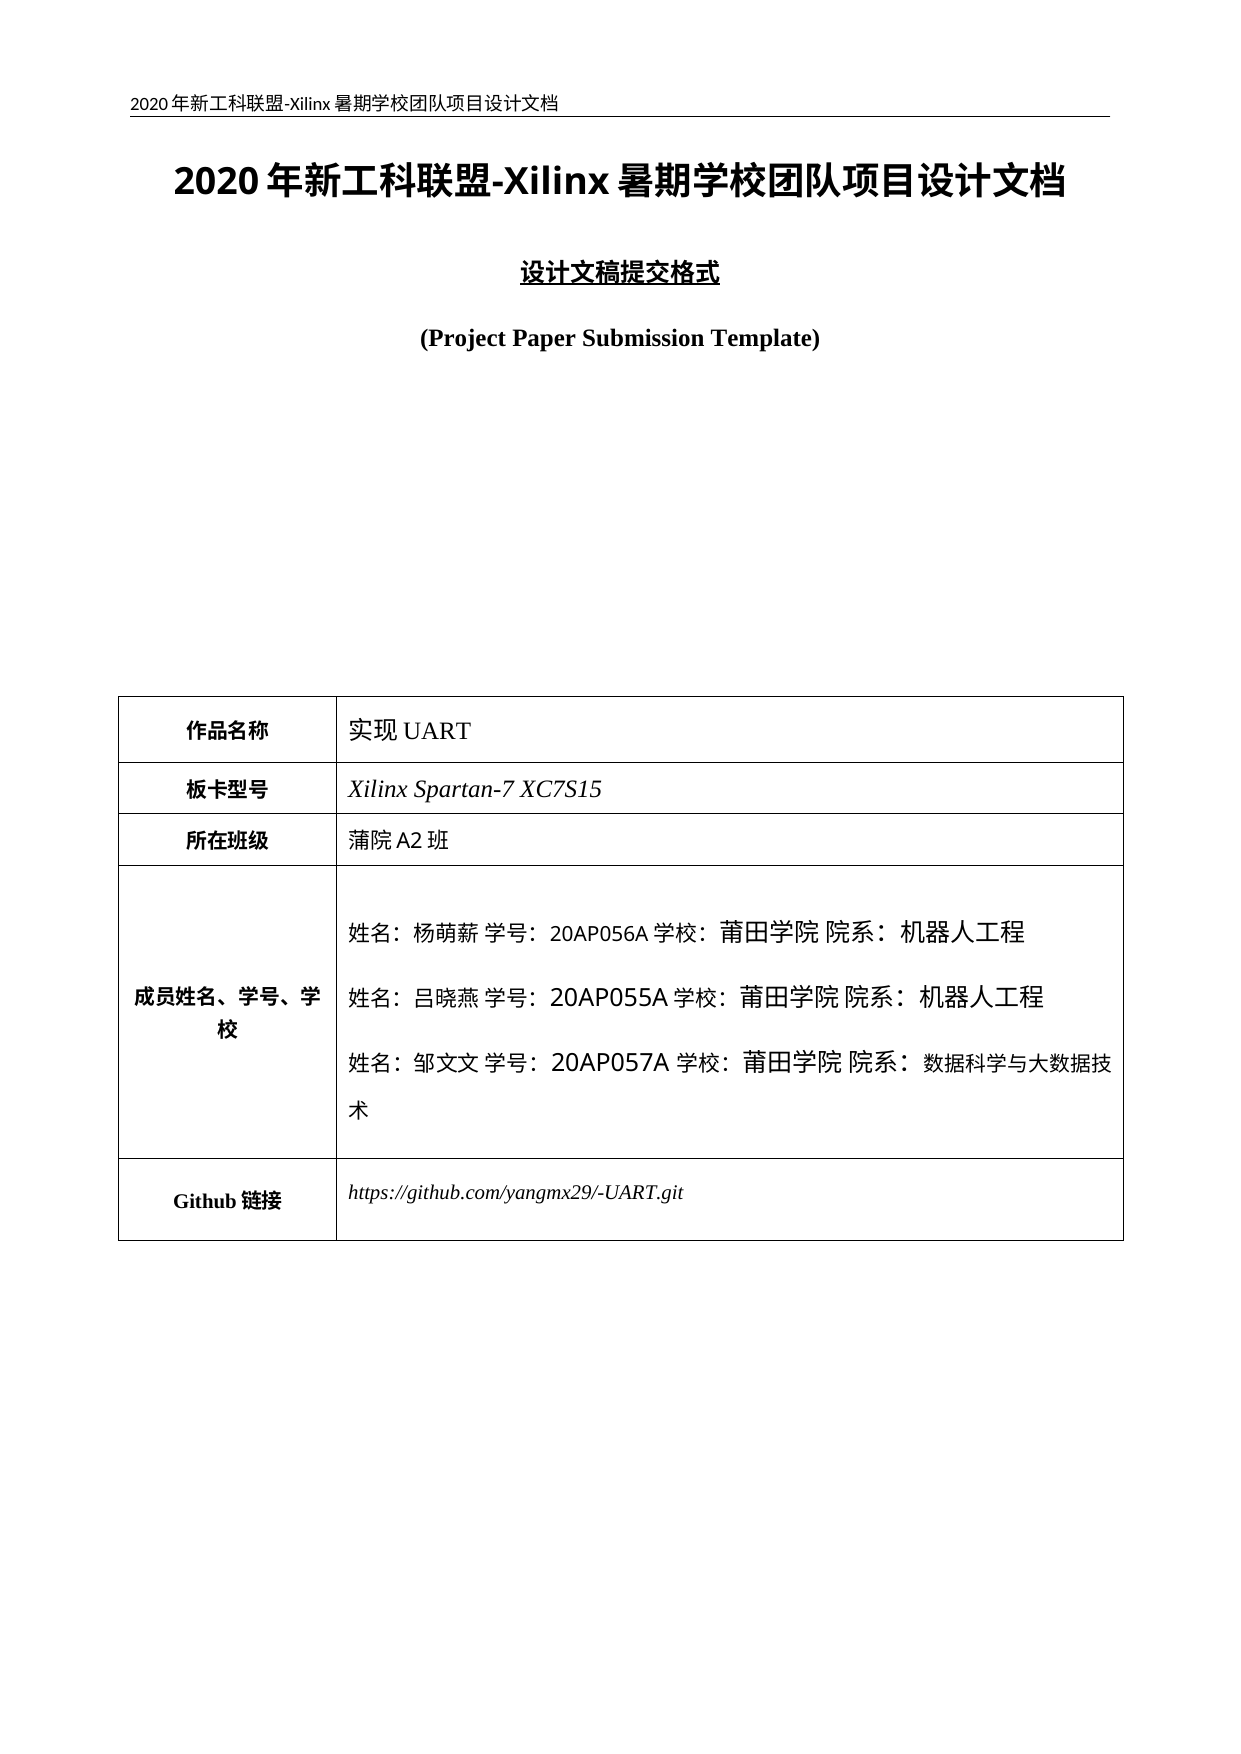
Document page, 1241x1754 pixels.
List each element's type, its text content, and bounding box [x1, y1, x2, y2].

table_cell 板卡型号 [119, 763, 336, 813]
table_cell 蒲院A2班 [337, 814, 1123, 864]
table_cell https://github.com/yangmx29/-UART.git [337, 1159, 1123, 1240]
text (Project Paper Submission Template) [130, 321, 1110, 353]
table_header 实现UART [337, 697, 1123, 762]
text 2020年新工科联盟-Xilinx暑期学校团队项目设计文档 [130, 146, 1110, 211]
table_header 作品名称 [119, 697, 336, 762]
table_cell 姓名：杨萌薪 学号：20AP056A 学校：莆田学院 院系：机器人工程 姓名：吕晓燕 学号：20AP055A学校：莆田学院 院系：机器人工程 姓名：邹文文 学号：20AP057A 学校：莆田学院 院系：数据科学与大数据技术 [337, 866, 1123, 1158]
table_cell Xilinx Spartan-7 XC7S15 [337, 763, 1123, 813]
table_cell 所在班级 [119, 814, 336, 864]
table_cell 成员姓名、学号、学校 [119, 866, 336, 1158]
text 设计文稿提交格式 [130, 238, 1110, 303]
table_cell Github链接 [119, 1159, 336, 1240]
